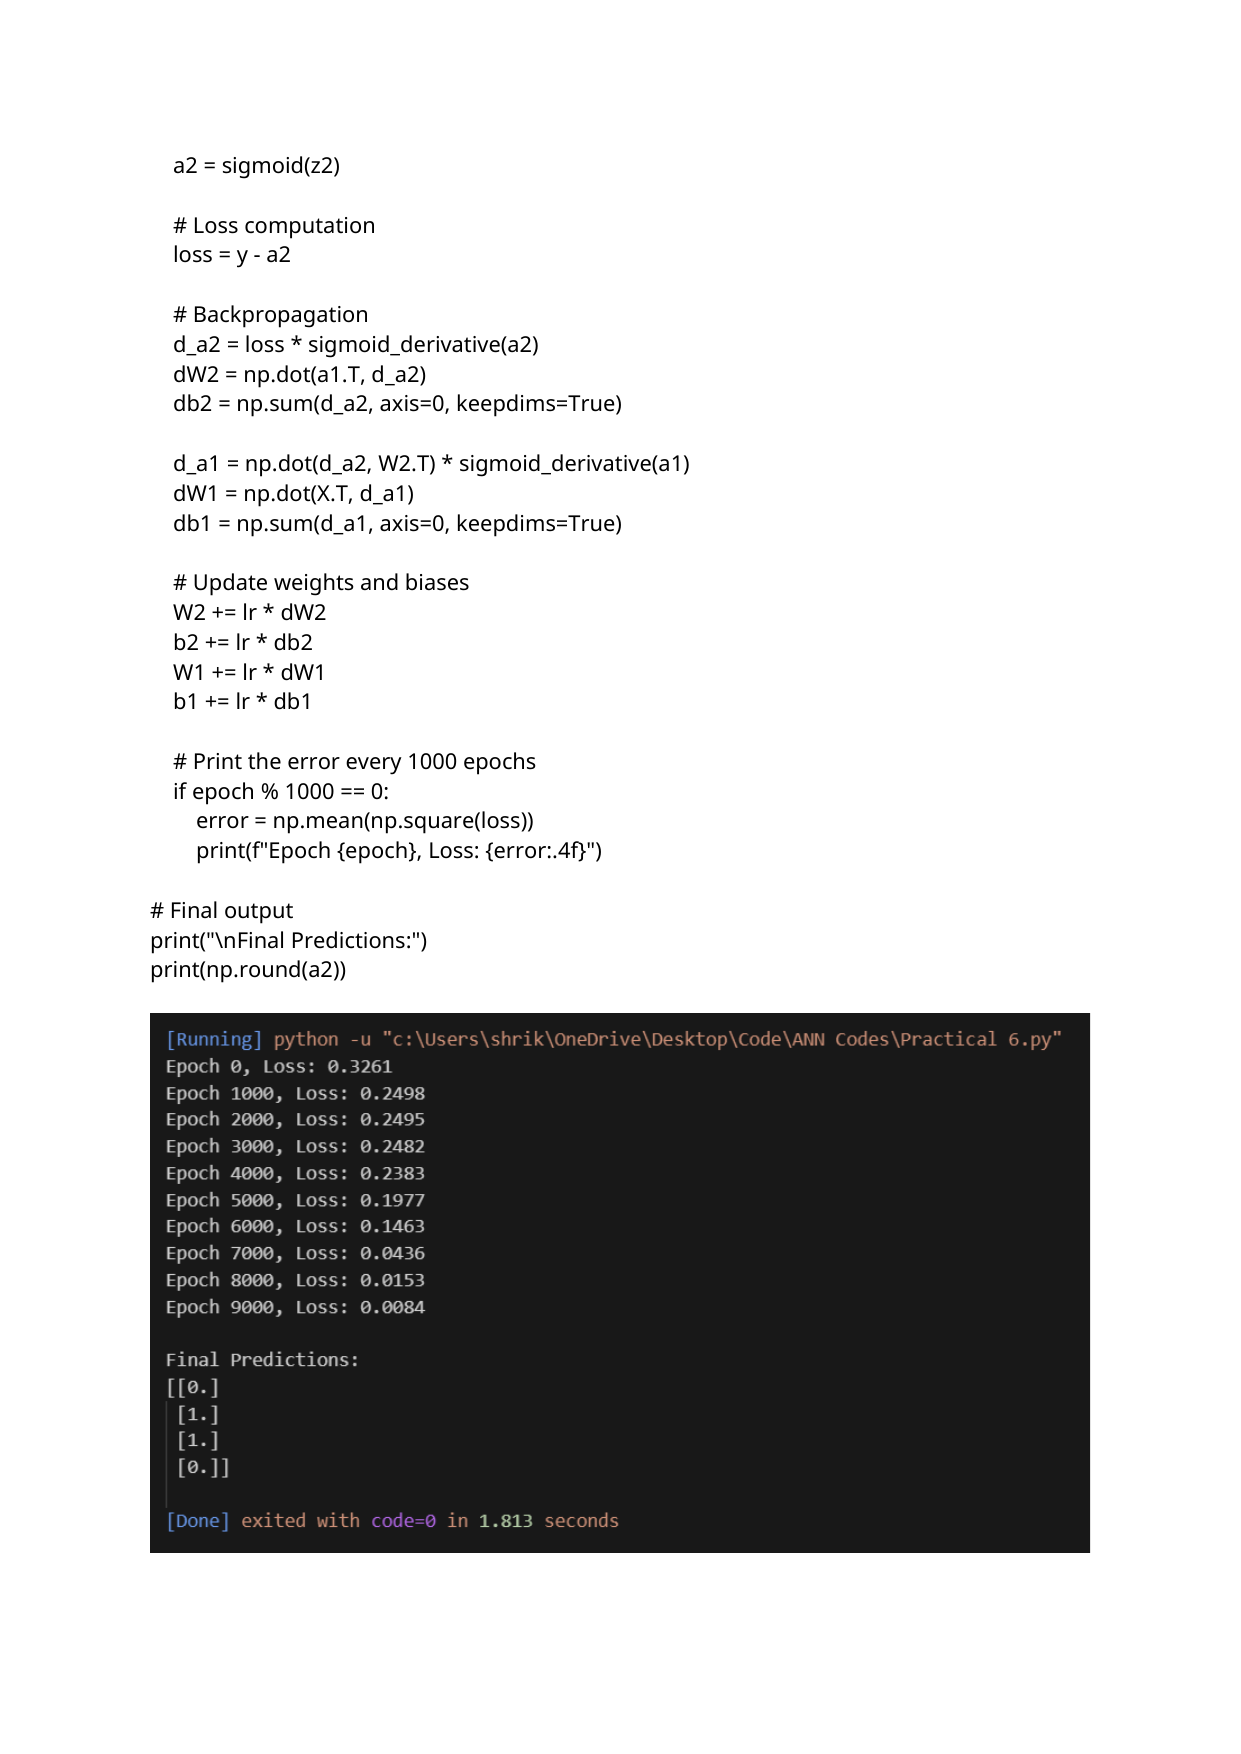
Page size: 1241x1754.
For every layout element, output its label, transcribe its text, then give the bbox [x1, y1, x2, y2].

text # Print the error every 1000 epochs [150, 746, 1090, 776]
picture [150, 1013, 1091, 1553]
text loss = y - a2 [150, 239, 1090, 269]
text db1 = np.sum(d_a1, axis=0, keepdims=True) [150, 507, 1090, 537]
text b2 += lr * db2 [150, 627, 1090, 656]
text # Backpropagation [150, 299, 1090, 329]
text W1 += lr * dW1 [150, 656, 1090, 686]
text d_a2 = loss * sigmoid_derivative(a2) [150, 329, 1090, 358]
text print("\nFinal Predictions:") [150, 924, 1090, 954]
text if epoch % 1000 == 0: [150, 776, 1090, 805]
text b1 += lr * db1 [150, 686, 1090, 716]
text db2 = np.sum(d_a2, axis=0, keepdims=True) [150, 388, 1090, 418]
text error = np.mean(np.square(loss)) [150, 805, 1090, 835]
text # Loss computation [150, 209, 1090, 239]
text print(f"Epoch {epoch}, Loss: {error:.4f}") [150, 835, 1090, 865]
text # Update weights and biases [150, 567, 1090, 597]
text W2 += lr * dW2 [150, 597, 1090, 627]
text print(np.round(a2)) [150, 954, 1090, 984]
text a2 = sigmoid(z2) [150, 150, 1090, 180]
text d_a1 = np.dot(d_a2, W2.T) * sigmoid_derivative(a1) [150, 448, 1090, 478]
text dW1 = np.dot(X.T, d_a1) [150, 478, 1090, 507]
text # Final output [150, 895, 1090, 924]
text dW2 = np.dot(a1.T, d_a2) [150, 358, 1090, 388]
